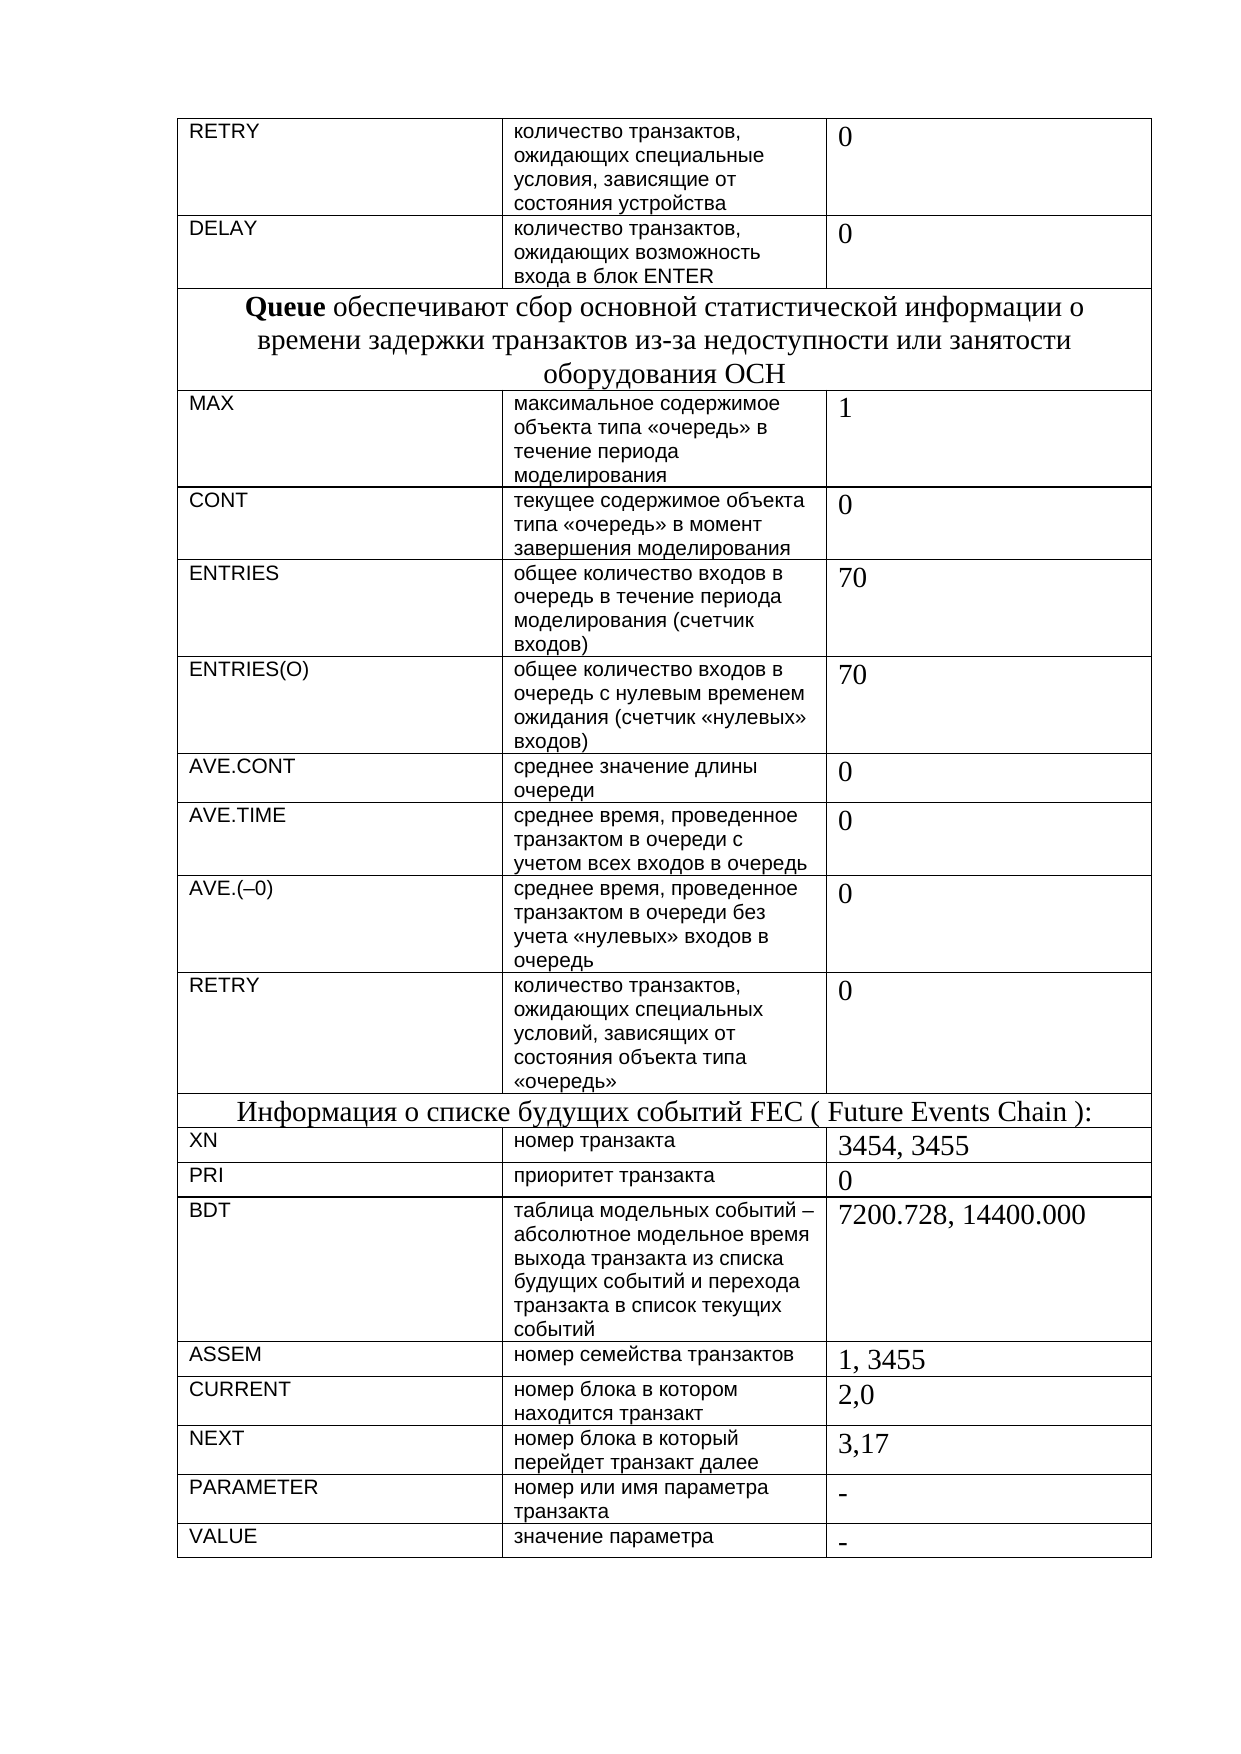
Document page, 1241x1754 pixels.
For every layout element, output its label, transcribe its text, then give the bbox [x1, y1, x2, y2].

table_cell количество транзактов, ожидающих специальных условий, зависящих от состояния объекта типа «очередь» [617, 973, 826, 1093]
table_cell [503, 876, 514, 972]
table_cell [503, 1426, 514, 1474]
table_cell AVE.TIME [178, 803, 502, 875]
table_cell CONT [178, 488, 502, 559]
table_cell AVE.CONT [178, 754, 502, 802]
table_cell BDT [178, 1198, 502, 1341]
table_cell NEXT [178, 1426, 502, 1474]
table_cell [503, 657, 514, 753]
table_cell номер блока в который перейдет транзакт далее [739, 1426, 826, 1474]
table_cell 0 [827, 216, 1151, 288]
table_cell 1, 3455 [827, 1342, 1151, 1376]
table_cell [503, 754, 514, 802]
table_cell PARAMETER [178, 1475, 502, 1523]
table_cell номер семейства транзактов [503, 1342, 826, 1376]
table_cell среднее значение длины очереди [594, 754, 826, 802]
table_cell 3454, 3455 [827, 1128, 1151, 1162]
table_cell ENTRIES(O) [178, 657, 502, 753]
table_cell номер блока в котором находится транзакт [703, 1377, 826, 1425]
table_cell общее количество входов в очередь в течение периода моделирования (счетчик входов) [588, 560, 826, 656]
table_cell номер транзакта [503, 1128, 826, 1162]
table_cell количество транзактов, ожидающих возможность входа в блок ENTER [714, 216, 826, 288]
table_cell 0 [827, 973, 1151, 1093]
table_cell количество транзактов, ожидающих специальные условия, зависящие от состояния устройства [726, 119, 826, 215]
table_cell DELAY [178, 216, 502, 288]
table_cell 0 [827, 754, 1151, 802]
table_cell AVE.(–0) [178, 876, 502, 972]
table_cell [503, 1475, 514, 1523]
table_cell XN [178, 1128, 502, 1162]
table_cell 7200.728, 14400.000 [827, 1198, 1151, 1341]
table_cell среднее время, проведенное транзактом в очереди с учетом всех входов в очередь [743, 803, 826, 875]
table_cell приоритет транзакта [503, 1163, 826, 1196]
table_cell 70 [827, 560, 1151, 656]
table_cell ASSEM [178, 1342, 502, 1376]
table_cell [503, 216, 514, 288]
table_cell RETRY [178, 119, 502, 215]
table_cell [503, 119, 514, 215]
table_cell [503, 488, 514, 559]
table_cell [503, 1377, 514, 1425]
table_cell VALUE [178, 1524, 502, 1557]
table_cell Queue обеспечивают сбор основной статистической информации о времени задержки транзактов из-за недоступности или занятости оборудования OCH [178, 289, 1151, 389]
table_cell 0 [827, 1163, 1151, 1196]
table_cell MAX [178, 391, 502, 486]
table_cell PRI [178, 1163, 502, 1196]
table_cell значение параметра [503, 1524, 826, 1557]
table_cell - [827, 1475, 1151, 1523]
table_cell максимальное содержимое объекта типа «очередь» в течение периода моделирования [503, 391, 826, 486]
table_cell таблица модельных событий – абсолютное модельное время выхода транзакта из списка будущих событий и перехода транзакта в список текущих событий [595, 1198, 826, 1341]
table_cell 0 [827, 876, 1151, 972]
table_cell 2,0 [827, 1377, 1151, 1425]
table_cell 1 [827, 391, 1151, 486]
table_cell RETRY [178, 973, 502, 1093]
table_cell - [827, 1524, 1151, 1557]
table_cell 3,17 [827, 1426, 1151, 1474]
table_cell 0 [827, 803, 1151, 875]
table_cell общее количество входов в очередь с нулевым временем ожидания (счетчик «нулевых» входов) [588, 657, 826, 753]
table_cell Информация о списке будущих событий FEC ( Future Events Chain ): [178, 1094, 1151, 1127]
table_cell номер или имя параметра транзакта [609, 1475, 826, 1523]
table_cell среднее время, проведенное транзактом в очереди без учета «нулевых» входов в очередь [594, 876, 826, 972]
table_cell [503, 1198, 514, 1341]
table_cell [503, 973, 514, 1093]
table_cell CURRENT [178, 1377, 502, 1425]
table_cell текущее содержимое объекта типа «очередь» в момент завершения моделирования [762, 488, 826, 559]
table_cell 0 [827, 488, 1151, 559]
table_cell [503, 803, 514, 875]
table_cell ENTRIES [178, 560, 502, 656]
table_cell 70 [827, 657, 1151, 753]
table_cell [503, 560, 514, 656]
table_cell 0 [827, 119, 1151, 215]
